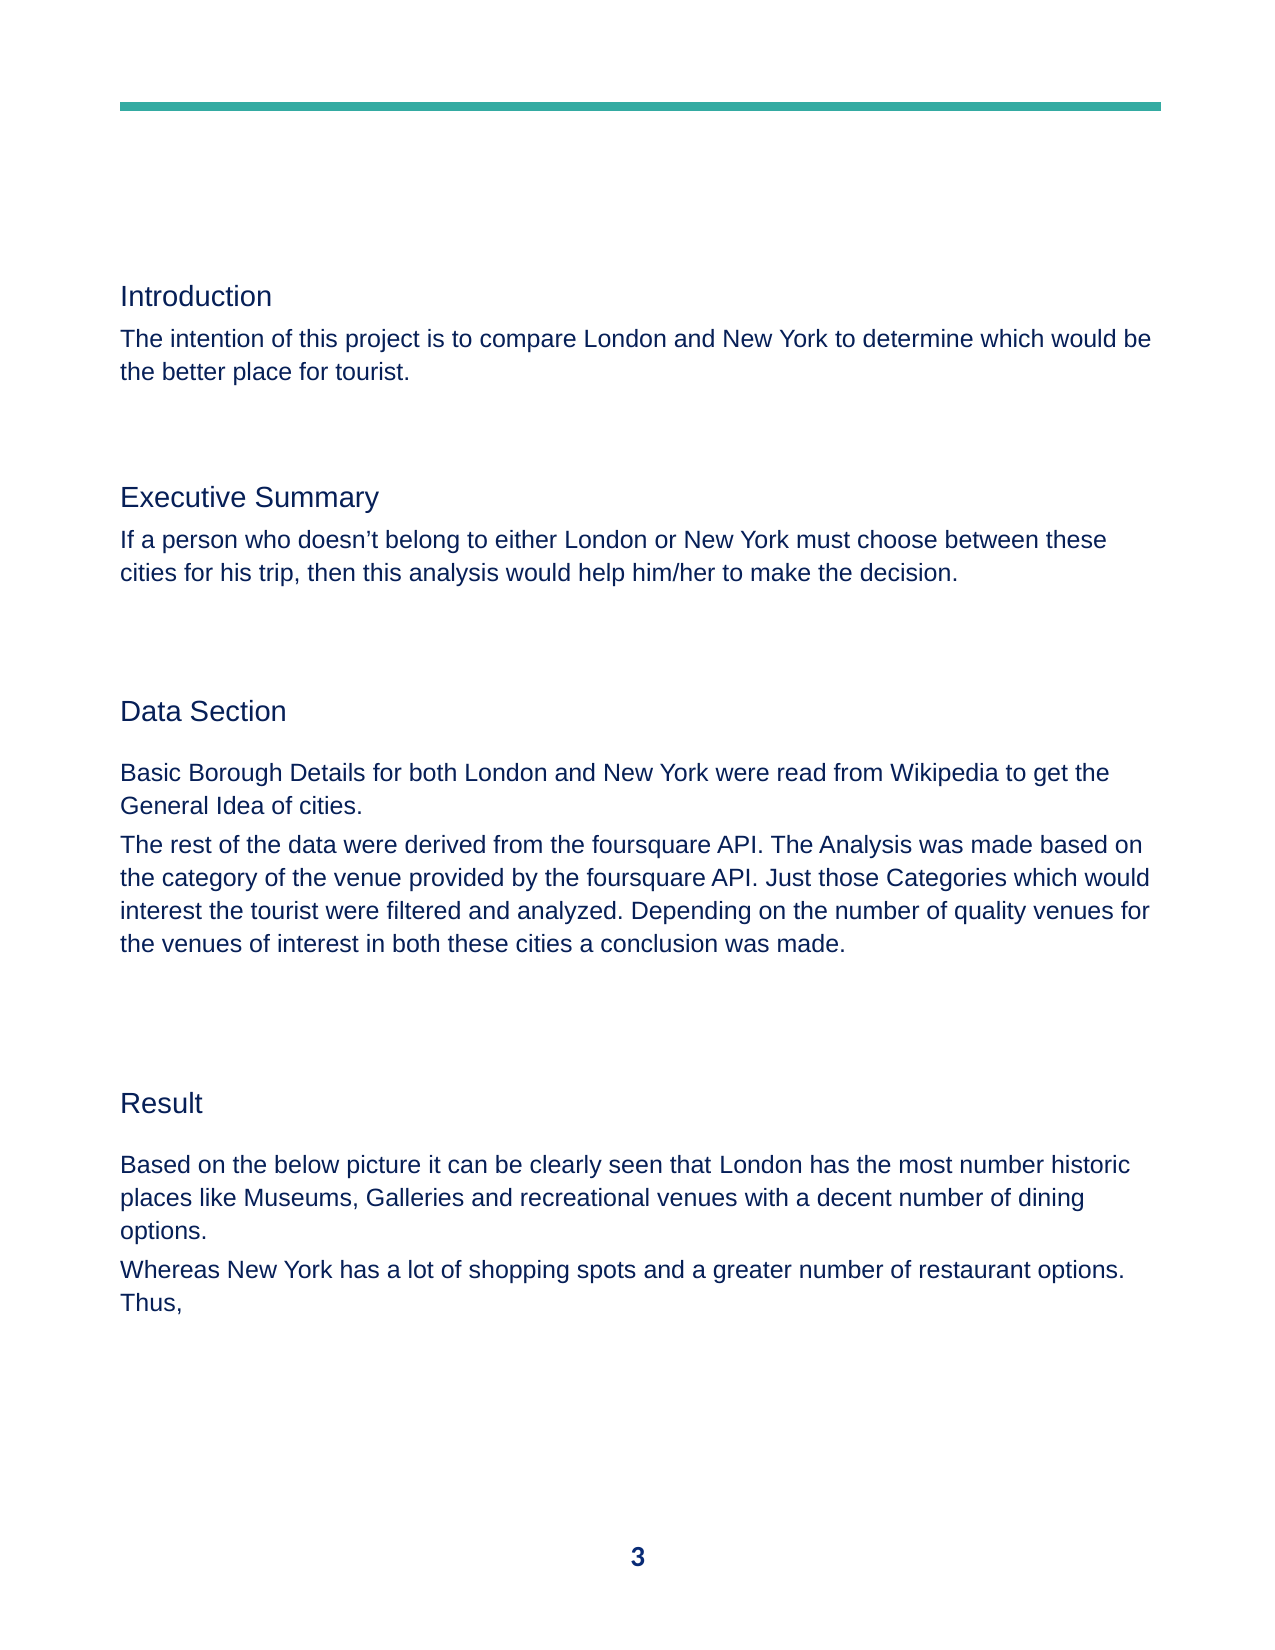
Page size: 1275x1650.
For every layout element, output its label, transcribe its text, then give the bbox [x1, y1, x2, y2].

subtitle The intention of this project is to compare London and New York to determine which would be the better place for tourist. [120, 324, 1155, 386]
subtitle Whereas New York has a lot of shopping spots and a greater number of restaurant options. [120, 1255, 1155, 1284]
subtitle interest the tourist were filtered and analyzed. Depending on the number of quality venues for the venues of interest in both these cities a conclusion was made. [120, 896, 1155, 958]
subtitle Introduction [120, 279, 1155, 312]
subtitle Thus, [120, 1288, 1155, 1317]
subtitle Result [120, 1086, 1155, 1120]
subtitle If a person who doesn’t belong to either London or New York must choose between these cities for his trip, then this analysis would help him/her to make the decision. [120, 525, 1155, 587]
subtitle Data Section [120, 694, 1155, 728]
subtitle The rest of the data were derived from the foursquare API. The Analysis was made based on the category of the venue provided by the foursquare API. Just those Categories which would [120, 830, 1155, 892]
subtitle Based on the below picture it can be clearly seen that London has the most number historic places like Museums, Galleries and recreational venues with a decent number of dining options. [120, 1150, 1155, 1245]
subtitle Executive Summary [120, 480, 1155, 514]
subtitle Basic Borough Details for both London and New York were read from Wikipedia to get the General Idea of cities. [120, 758, 1155, 820]
